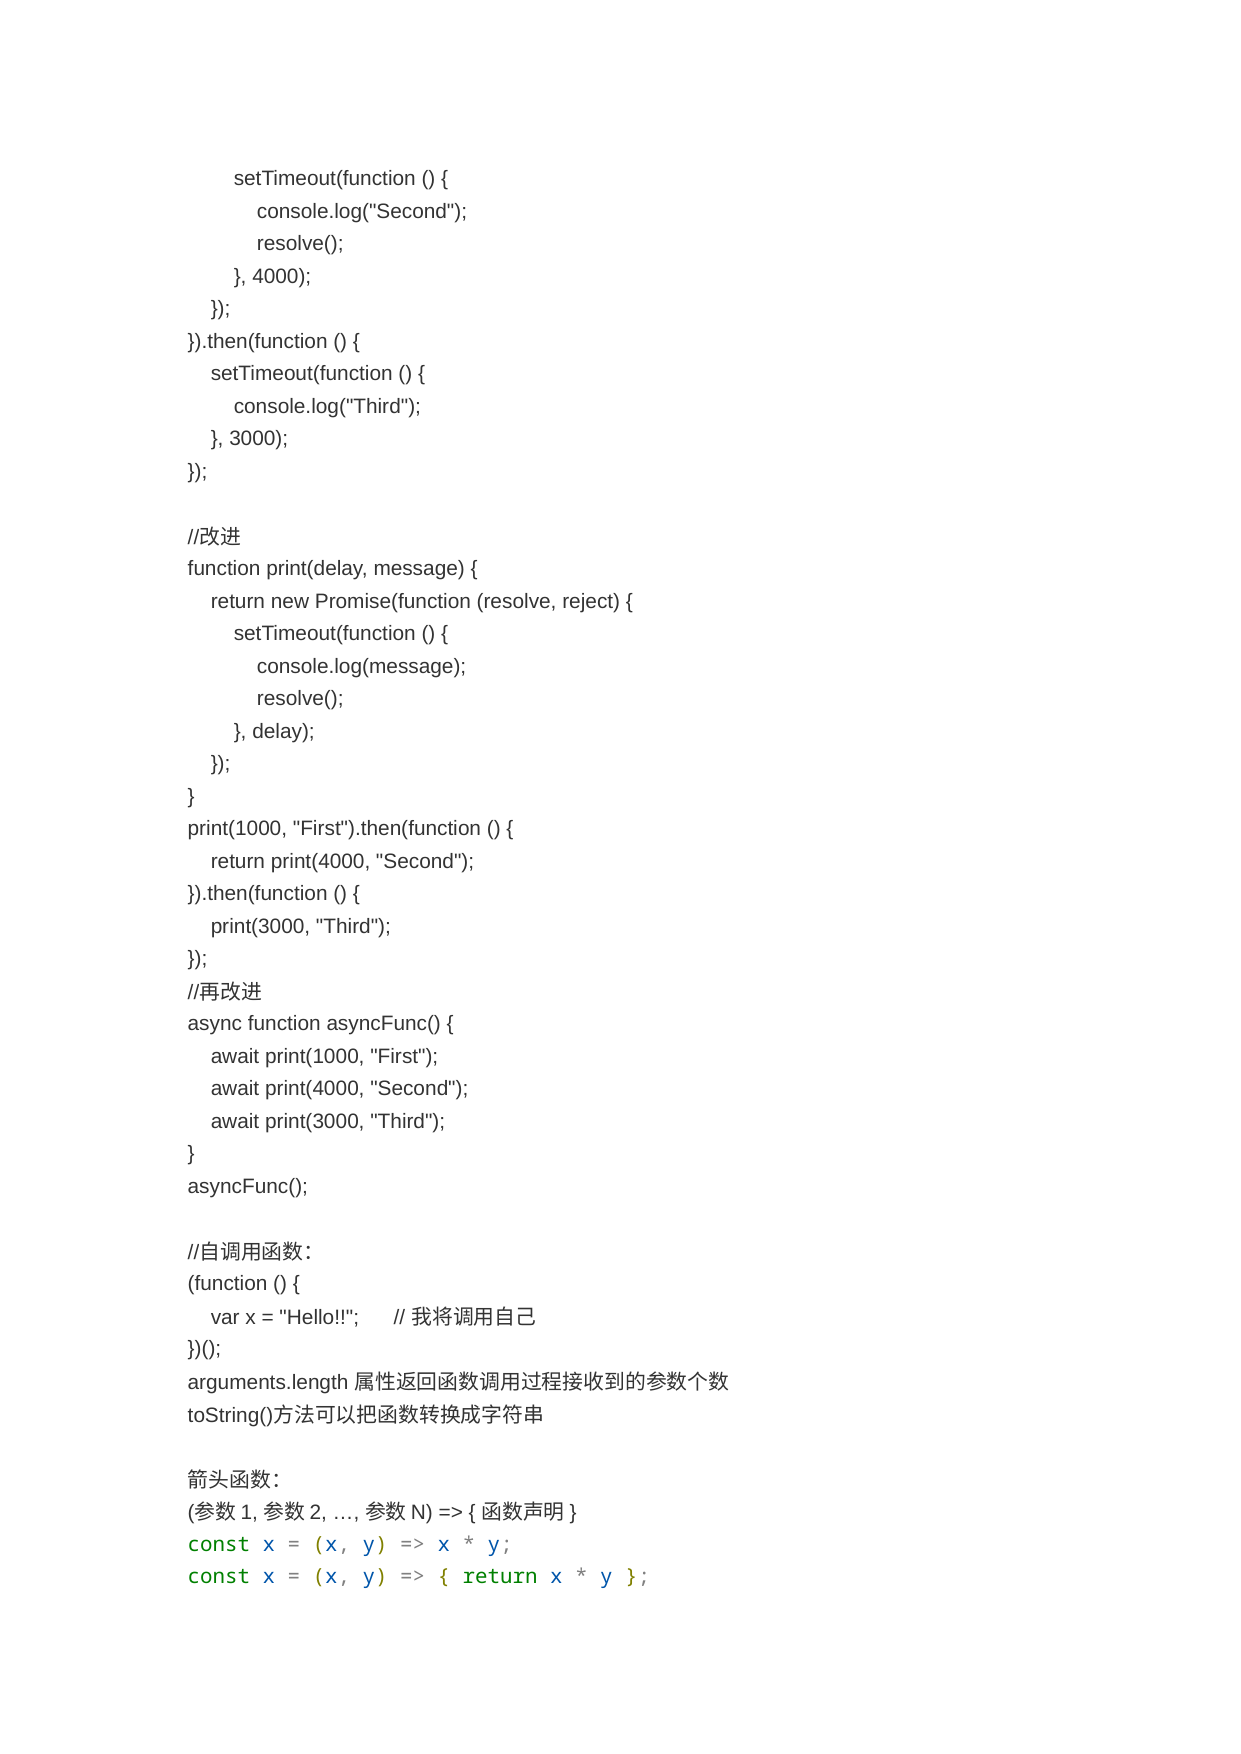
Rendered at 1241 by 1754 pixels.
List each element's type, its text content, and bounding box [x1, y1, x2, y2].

text resolve(); [187, 227, 1053, 259]
text }).then(function () { [187, 324, 1053, 357]
text await print(1000, "First"); [187, 1039, 1053, 1072]
text //再改进 [187, 974, 1053, 1007]
text resolve(); [187, 682, 1053, 714]
text const x = (x, y) => x * y; [187, 1527, 1053, 1559]
text const x = (x, y) => { return x * y }; [187, 1559, 1053, 1592]
text }, 3000); [187, 422, 1053, 454]
text }); [187, 454, 1053, 487]
text console.log("Third"); [187, 389, 1053, 422]
text //改进 [187, 519, 1053, 552]
text }); [187, 942, 1053, 974]
text } [187, 1137, 1053, 1169]
text arguments.length 属性返回函数调用过程接收到的参数个数 [187, 1364, 1053, 1397]
text setTimeout(function () { [187, 357, 1053, 389]
text print(3000, "Third"); [187, 909, 1053, 942]
text setTimeout(function () { [187, 617, 1053, 649]
text console.log(message); [187, 649, 1053, 682]
text (function () { [187, 1267, 1053, 1299]
text toString()方法可以把函数转换成字符串 [187, 1397, 1053, 1429]
text }); [187, 747, 1053, 779]
text print(1000, "First").then(function () { [187, 812, 1053, 844]
text }, delay); [187, 714, 1053, 747]
text function print(delay, message) { [187, 552, 1053, 584]
text await print(4000, "Second"); [187, 1072, 1053, 1104]
text //自调用函数： [187, 1234, 1053, 1267]
text return print(4000, "Second"); [187, 844, 1053, 877]
text async function asyncFunc() { [187, 1007, 1053, 1039]
text })(); [187, 1332, 1053, 1364]
text }).then(function () { [187, 877, 1053, 909]
text }, 4000); [187, 259, 1053, 292]
text 箭头函数： [187, 1462, 1053, 1494]
text console.log("Second"); [187, 194, 1053, 227]
text } [187, 779, 1053, 812]
text asyncFunc(); [187, 1169, 1053, 1202]
text await print(3000, "Third"); [187, 1104, 1053, 1137]
text }); [187, 292, 1053, 324]
text return new Promise(function (resolve, reject) { [187, 584, 1053, 617]
text (参数1, 参数2, …, 参数N) => { 函数声明 } [187, 1494, 1053, 1527]
text setTimeout(function () { [187, 162, 1053, 194]
text var x = "Hello!!"; // 我将调用自己 [187, 1299, 1053, 1332]
